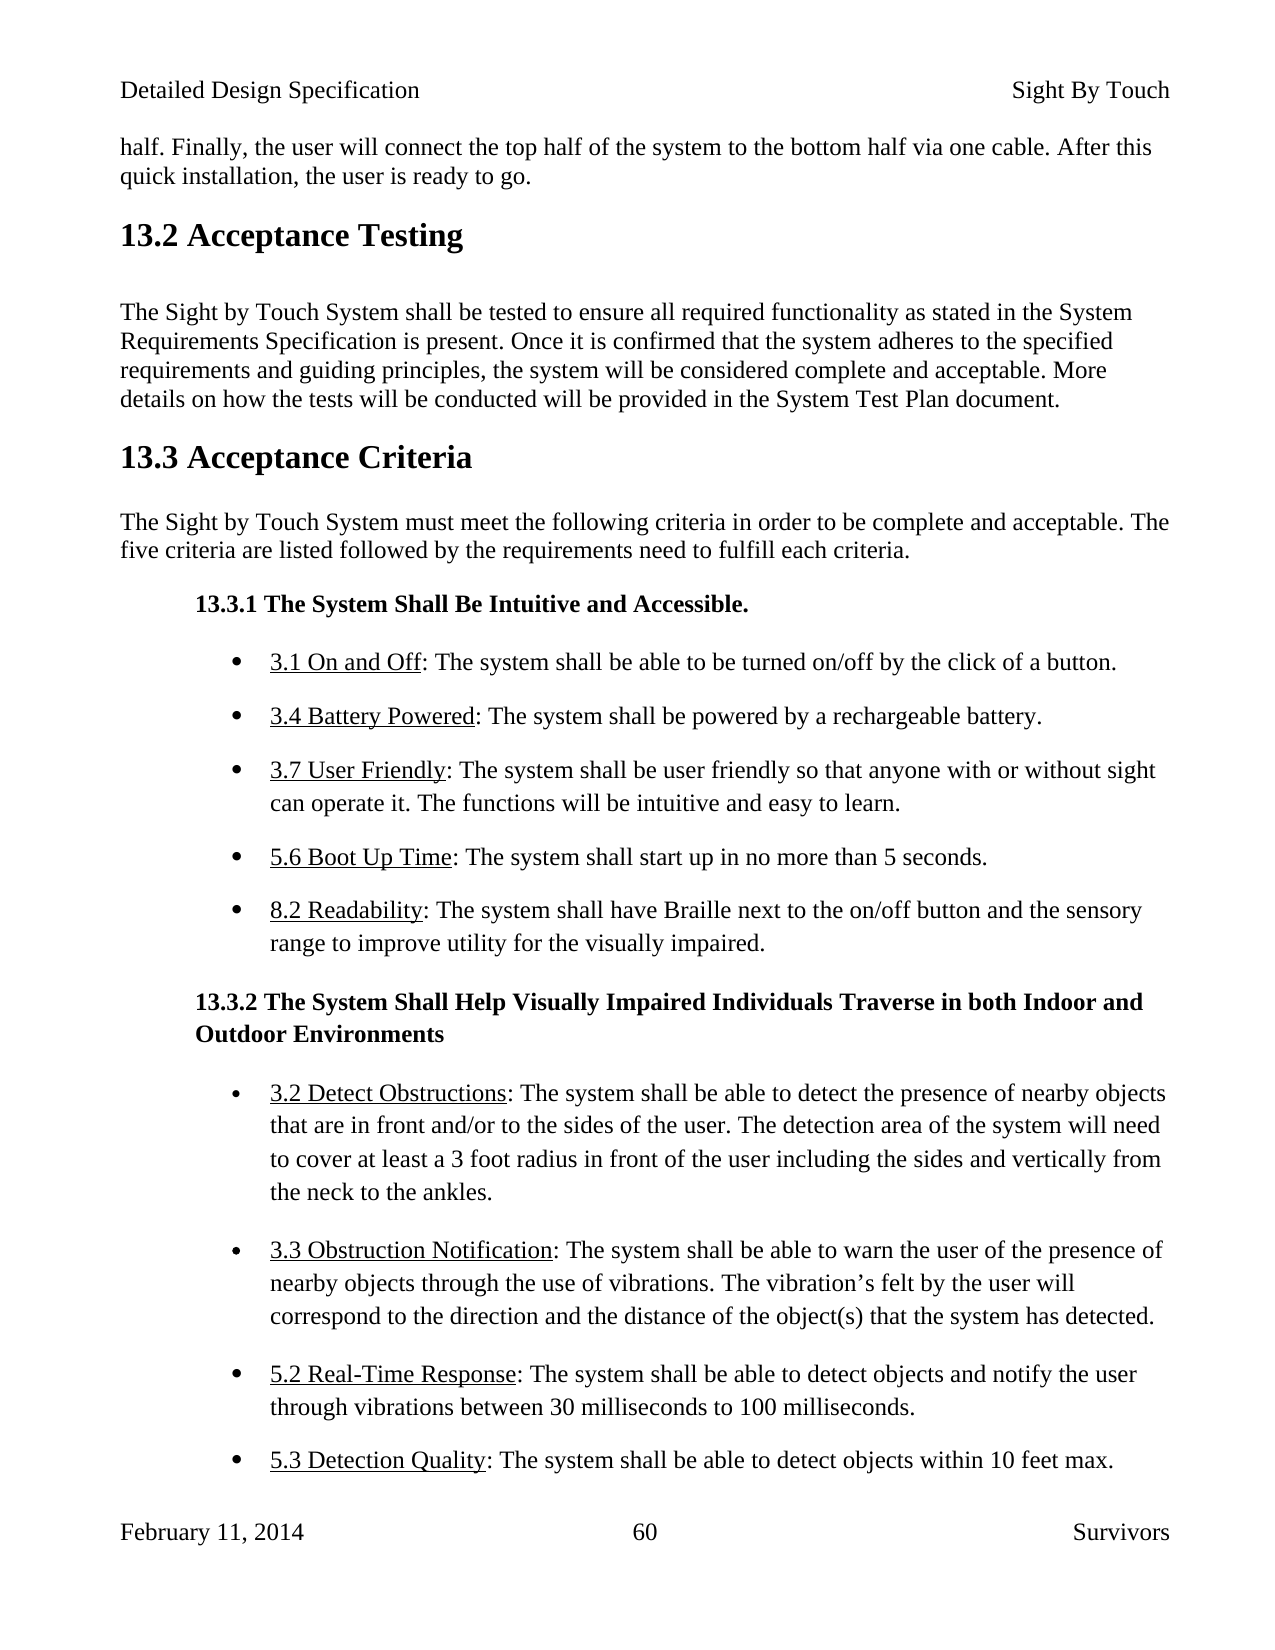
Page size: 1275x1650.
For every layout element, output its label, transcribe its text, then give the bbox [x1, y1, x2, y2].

list 5.3 Detection Quality: The system shall be able to detect objects within 10 feet max. [232, 1446, 1170, 1474]
list 3.3 Obstruction Notification: The system shall be able to warn the user of the presence of nearby objects through the use of vibrations. The vibration’s felt by the user will correspond to the direction and the distance of the object(s) that the system has detected. [232, 1235, 1170, 1329]
subtitle 13.2 Acceptance Testing [120, 215, 1170, 253]
subtitle 13.3.1 The System Shall Be Intuitive and Accessible. [195, 589, 1170, 618]
list 3.4 Battery Powered: The system shall be powered by a rechargeable battery. [232, 701, 1170, 730]
subtitle 13.3 Acceptance Criteria [120, 437, 1170, 476]
list 3.2 Detect Obstructions: The system shall be able to detect the presence of nearby objects that are in front and/or to the sides of the user. The detection area of the system will need to cover at least a 3 foot radius in front of the user including the sides and vertically from the neck to the ankles. [232, 1078, 1170, 1205]
list 5.6 Boot Up Time: The system shall start up in no more than 5 seconds. [232, 842, 1170, 870]
list 5.2 Real-Time Response: The system shall be able to detect objects and notify the user through vibrations between 30 milliseconds to 100 milliseconds. [232, 1359, 1170, 1421]
list 8.2 Readability: The system shall have Braille next to the on/off button and the sensory range to improve utility for the visually impaired. [232, 896, 1170, 957]
list 3.1 On and Off: The system shall be able to be turned on/off by the click of a button. [232, 647, 1170, 676]
subtitle 13.3.2 The System Shall Help Visually Impaired Individuals Traverse in both Indoor and Outdoor Environments [195, 987, 1170, 1048]
list 3.7 User Friendly: The system shall be user friendly so that anyone with or without sight can operate it. The functions will be intuitive and easy to learn. [232, 755, 1170, 817]
text The Sight by Touch System must meet the following criteria in order to be complete and acceptable. The five criteria are listed followed by the requirements need to fulfill each criteria. [120, 507, 1170, 564]
text The Sight by Touch System shall be tested to ensure all required functionality as stated in the System Requirements Specification is present. Once it is confirmed that the system adheres to the specified requirements and guiding principles, the system will be considered complete and acceptable. More details on how the tests will be conducted will be provided in the System Test Plan document. [120, 297, 1170, 412]
